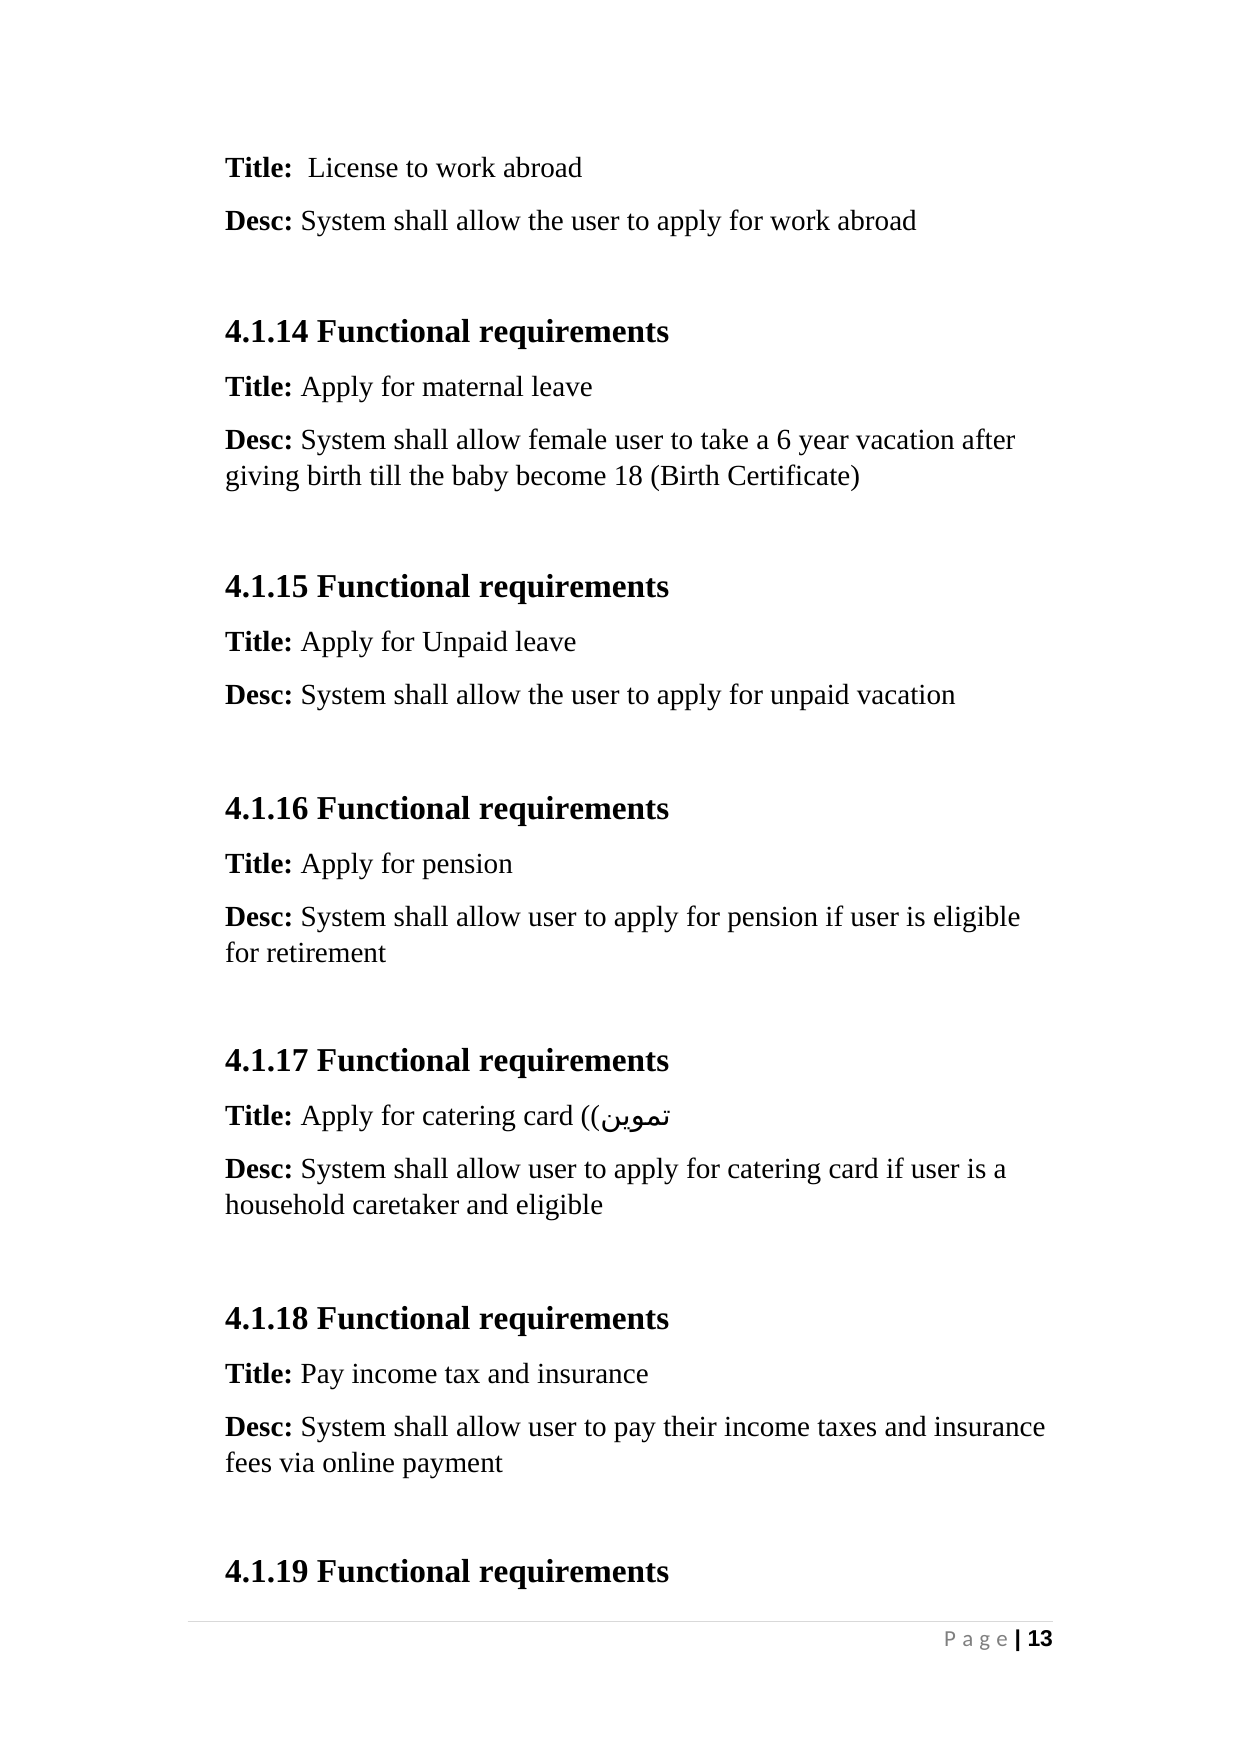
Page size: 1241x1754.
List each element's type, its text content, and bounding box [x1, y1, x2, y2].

text 4.1.17 Functional requirements [225, 1041, 1053, 1079]
text 4.1.18 Functional requirements [225, 1298, 1053, 1337]
text 4.1.16 Functional requirements [225, 788, 1053, 826]
text 4.1.15 Functional requirements [225, 566, 1053, 604]
text Desc: System shall allow the user to apply for unpaid vacation [225, 677, 1053, 711]
text Title: Pay income tax and insurance [225, 1356, 1053, 1390]
text Title: Apply for Unpaid leave [225, 624, 1053, 658]
text Title: Apply for catering card ((تموين [225, 1098, 1053, 1132]
text 4.1.14 Functional requirements [225, 311, 1053, 349]
text Desc: System shall allow user to apply for catering card if user is a household caretaker and eligible [225, 1151, 1053, 1221]
text Title: License to work abroad [225, 150, 1053, 183]
text Title: Apply for maternal leave [225, 369, 1053, 403]
text Desc: System shall allow user to pay their income taxes and insurance fees via online payment [225, 1409, 1053, 1479]
text Title: Apply for pension [225, 846, 1053, 879]
text Desc: System shall allow user to apply for pension if user is eligible for retirement [225, 899, 1053, 968]
text Desc: System shall allow the user to apply for work abroad [225, 203, 1053, 236]
text Desc: System shall allow female user to take a 6 year vacation after giving birth till the baby become 18 (Birth Certificate) [225, 422, 1053, 492]
text 4.1.19 Functional requirements [225, 1551, 1053, 1589]
